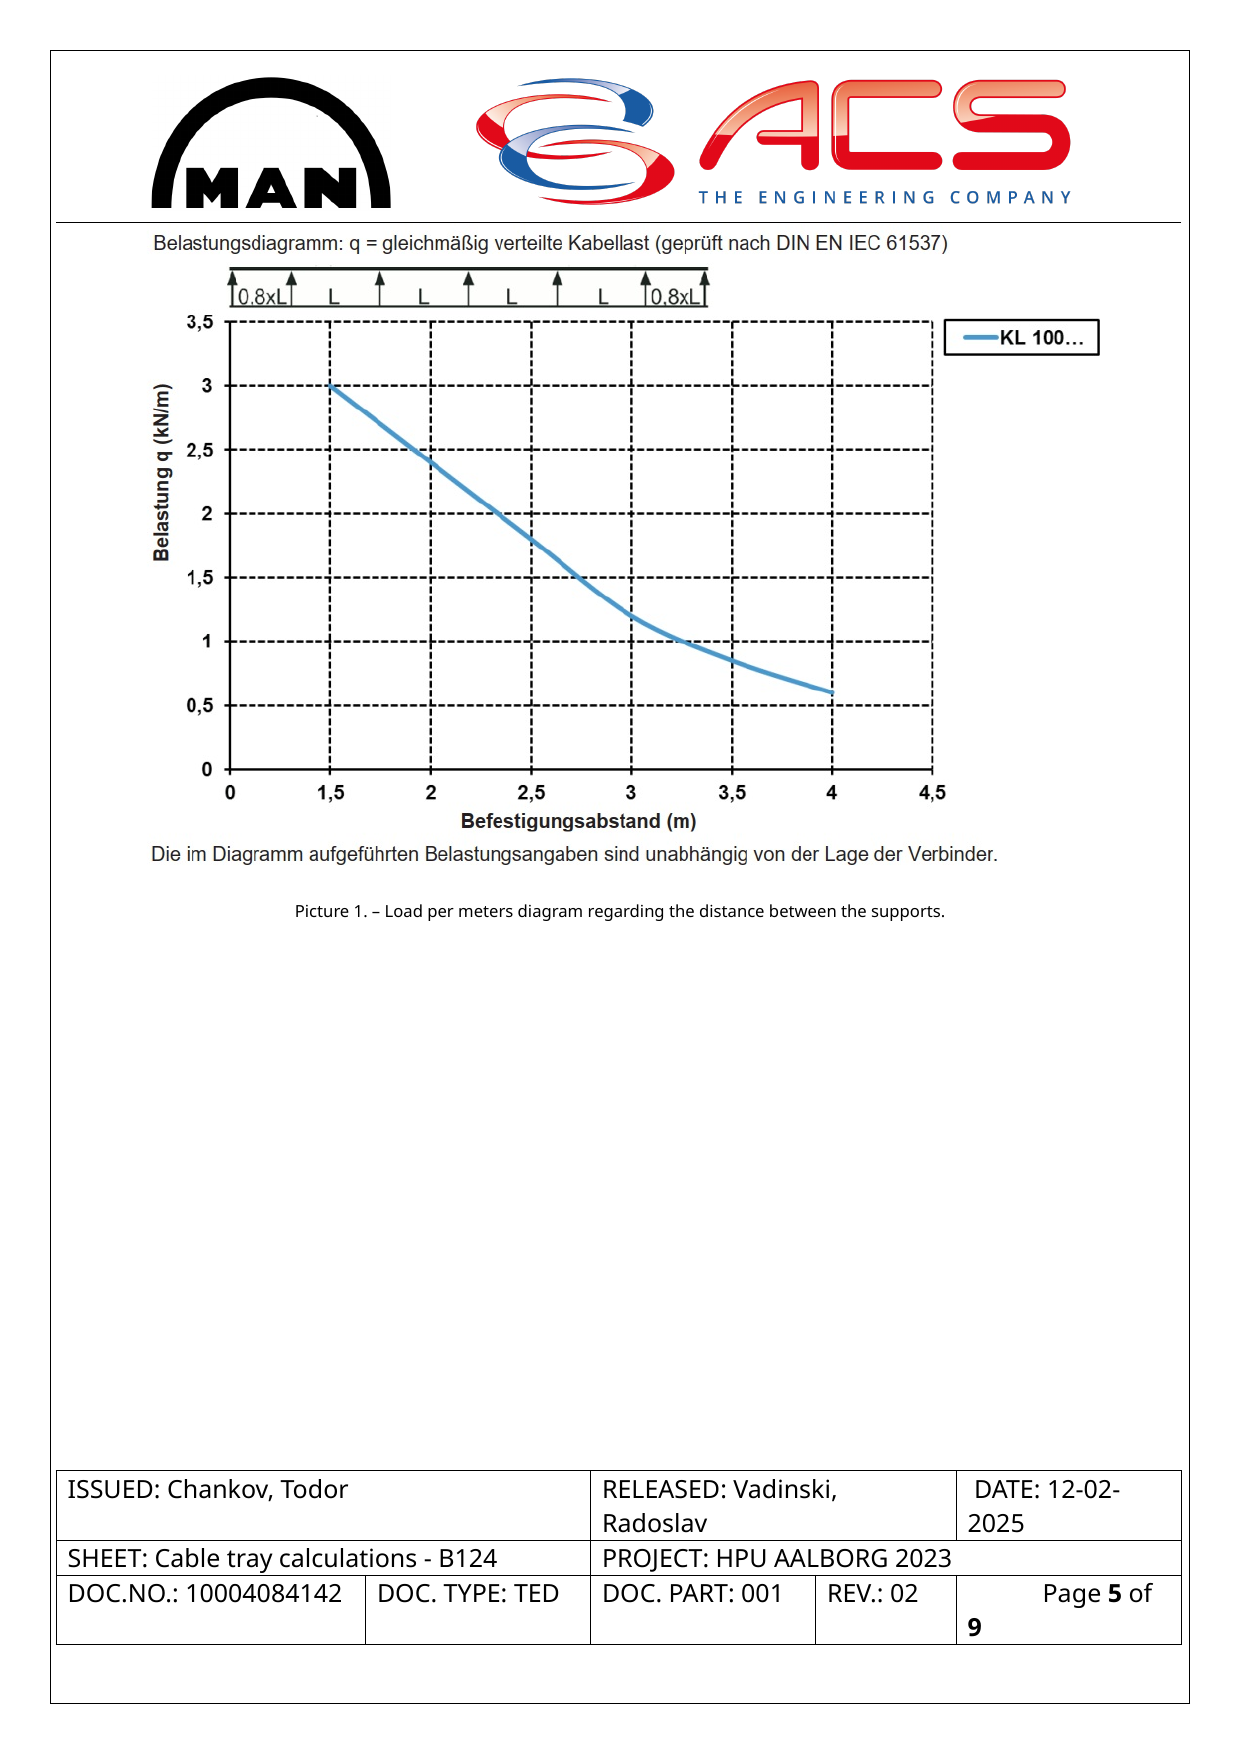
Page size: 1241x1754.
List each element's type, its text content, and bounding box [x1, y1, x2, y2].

picture [151, 75, 391, 211]
picture [475, 75, 1086, 211]
text Picture 1. – Load per meters diagram regarding the distance between the supports. [112, 899, 1128, 922]
